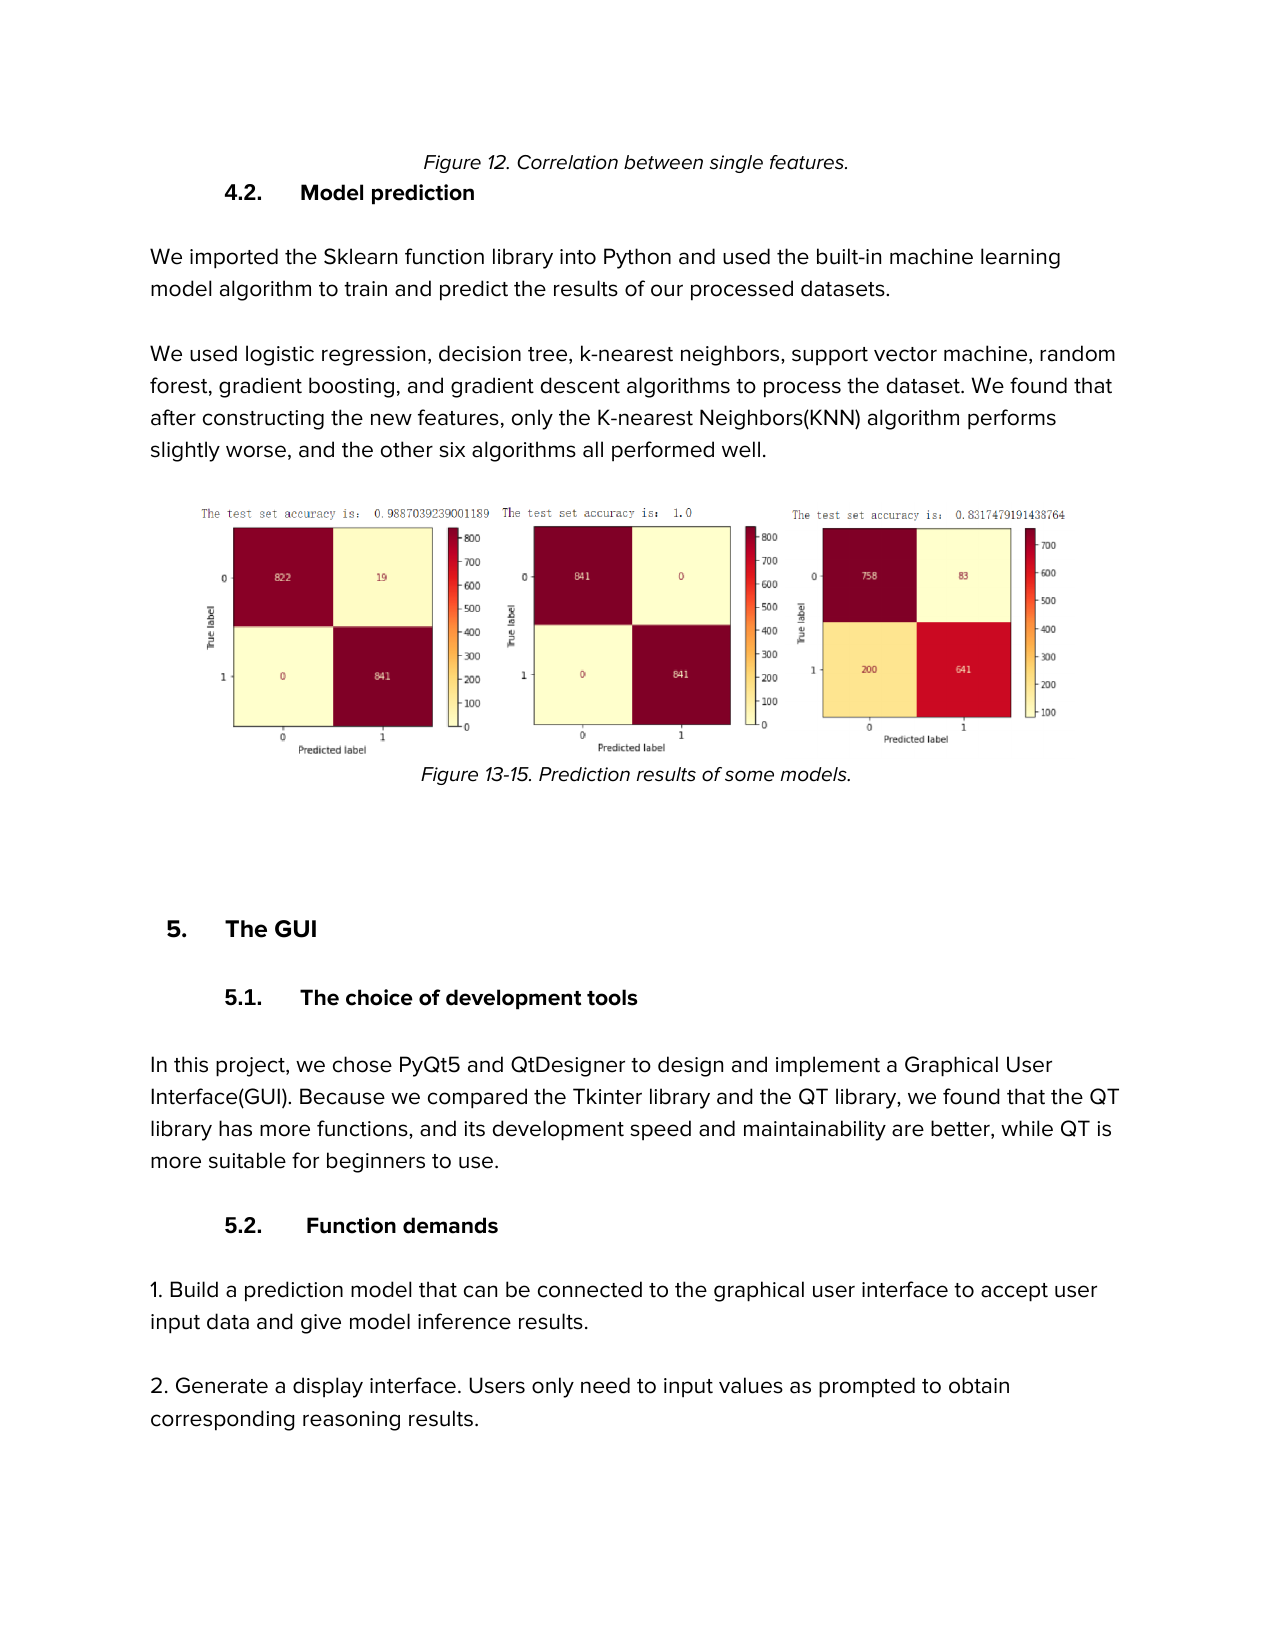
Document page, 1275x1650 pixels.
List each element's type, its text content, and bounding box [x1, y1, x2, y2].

text We imported the Sklearn function library into Python and used the built-in machine learning model algorithm to train and predict the results of our processed datasets. [150, 244, 1125, 304]
list The choice of development tools [262, 984, 1125, 1012]
text Figure 13-15. Prediction results of some models. [150, 763, 1125, 788]
picture [199, 500, 1076, 759]
text We used logistic regression, decision tree, k-nearest neighbors, support vector machine, random forest, gradient boosting, and gradient descent algorithms to process the dataset. We found that after constructing the new features, only the K-nearest Neighbors(KNN) algorithm performs slightly worse, and the other six algorithms all performed well. [150, 340, 1125, 464]
text In this project, we chose PyQt5 and QtDesigner to design and implement a Graphical User Interface(GUI). Because we compared the Tkinter library and the QT library, we found that the QT library has more functions, and its development speed and maintainability are better, while QT is more suitable for beginners to use. [150, 1052, 1125, 1176]
list The GUI [187, 914, 1125, 945]
list Function demands [262, 1212, 1125, 1240]
text 2. Generate a display interface. Users only need to input values as prompted to obtain corresponding reasoning results. [150, 1373, 1125, 1433]
text Figure 12. Correlation between single features. [150, 150, 1125, 175]
list Model prediction [262, 179, 1125, 207]
text 1. Build a prediction model that can be connected to the graphical user interface to accept user input data and give model inference results. [150, 1277, 1125, 1337]
